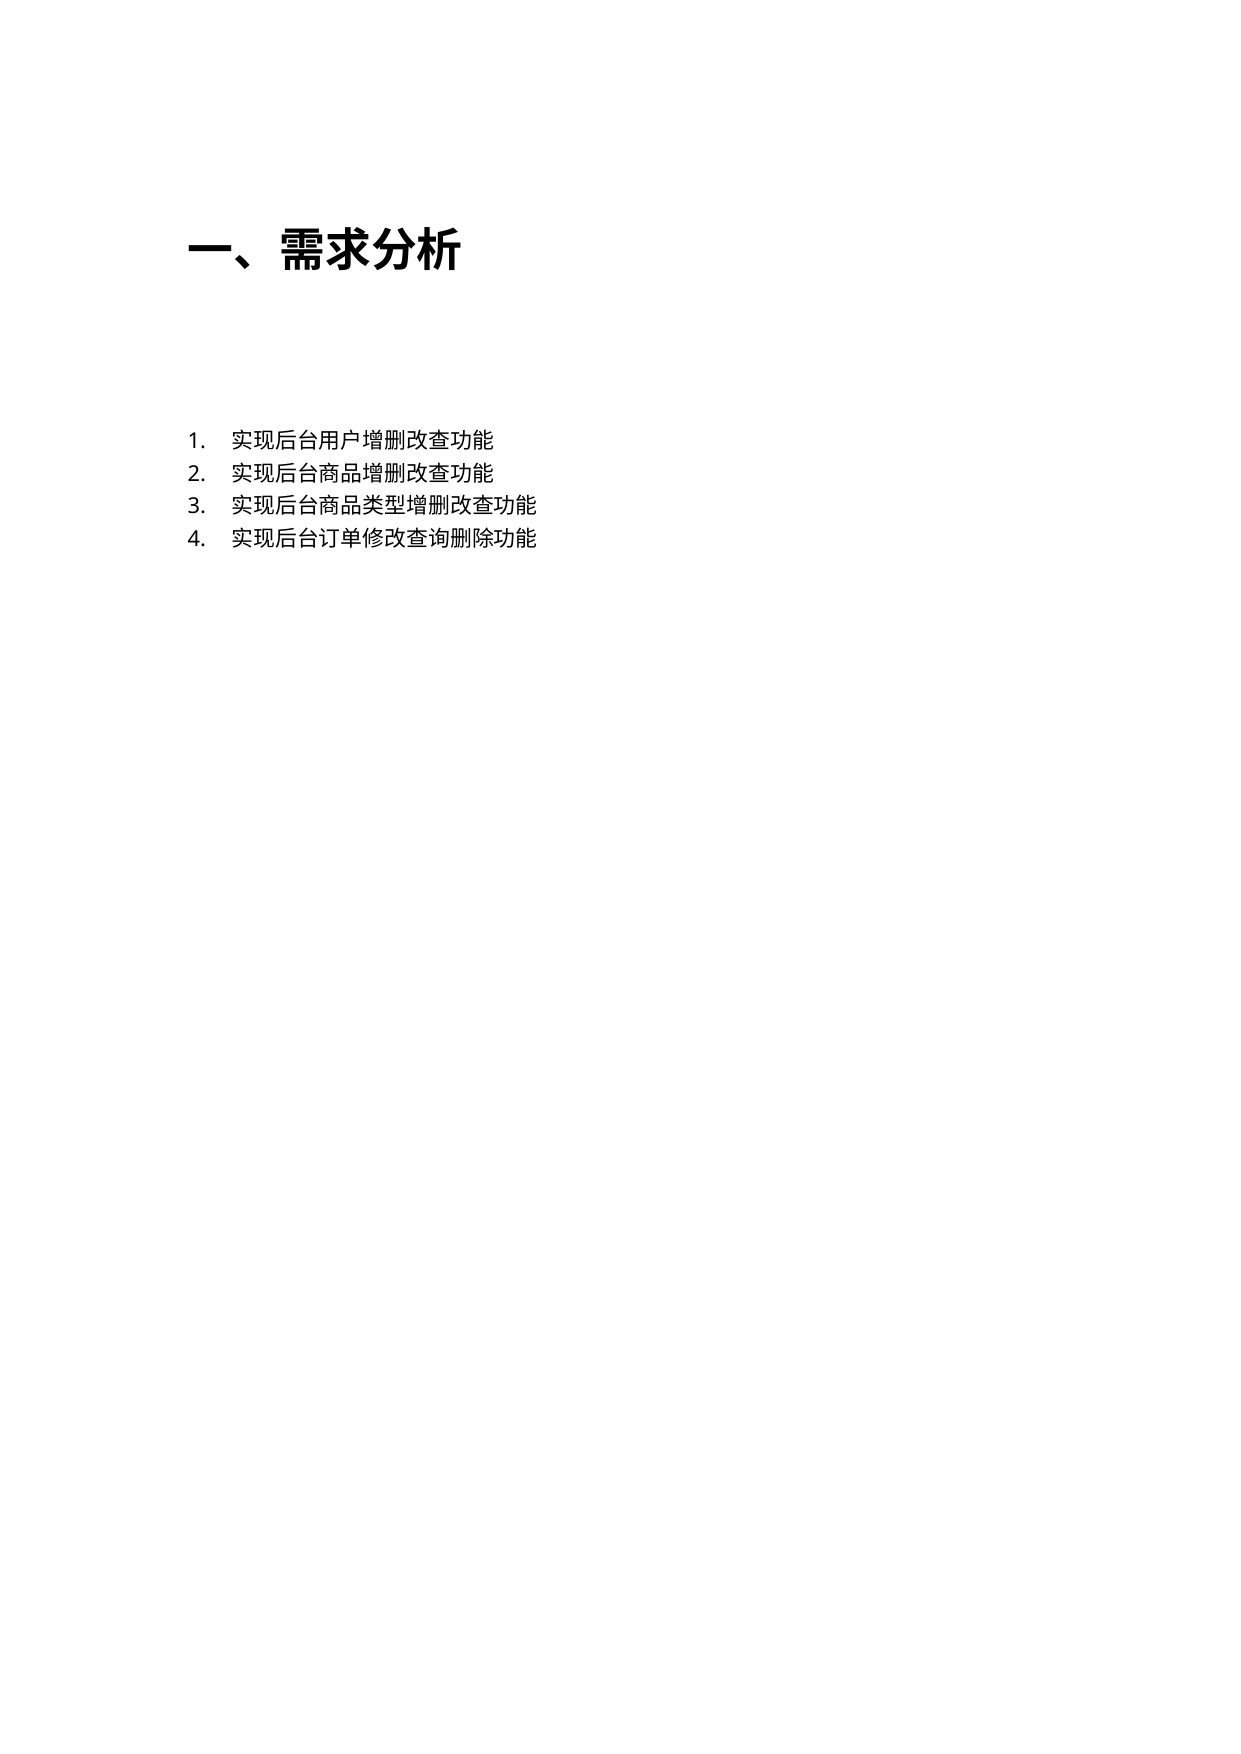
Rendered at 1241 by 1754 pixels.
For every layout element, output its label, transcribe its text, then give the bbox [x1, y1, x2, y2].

list 实现后台商品类型增删改查功能 [187, 488, 1053, 520]
list 实现后台用户增删改查功能 [187, 423, 1053, 455]
subtitle 一、需求分析 [187, 197, 1053, 295]
list 实现后台商品增删改查功能 [187, 455, 1053, 488]
list 实现后台订单修改查询删除功能 [187, 520, 1053, 553]
